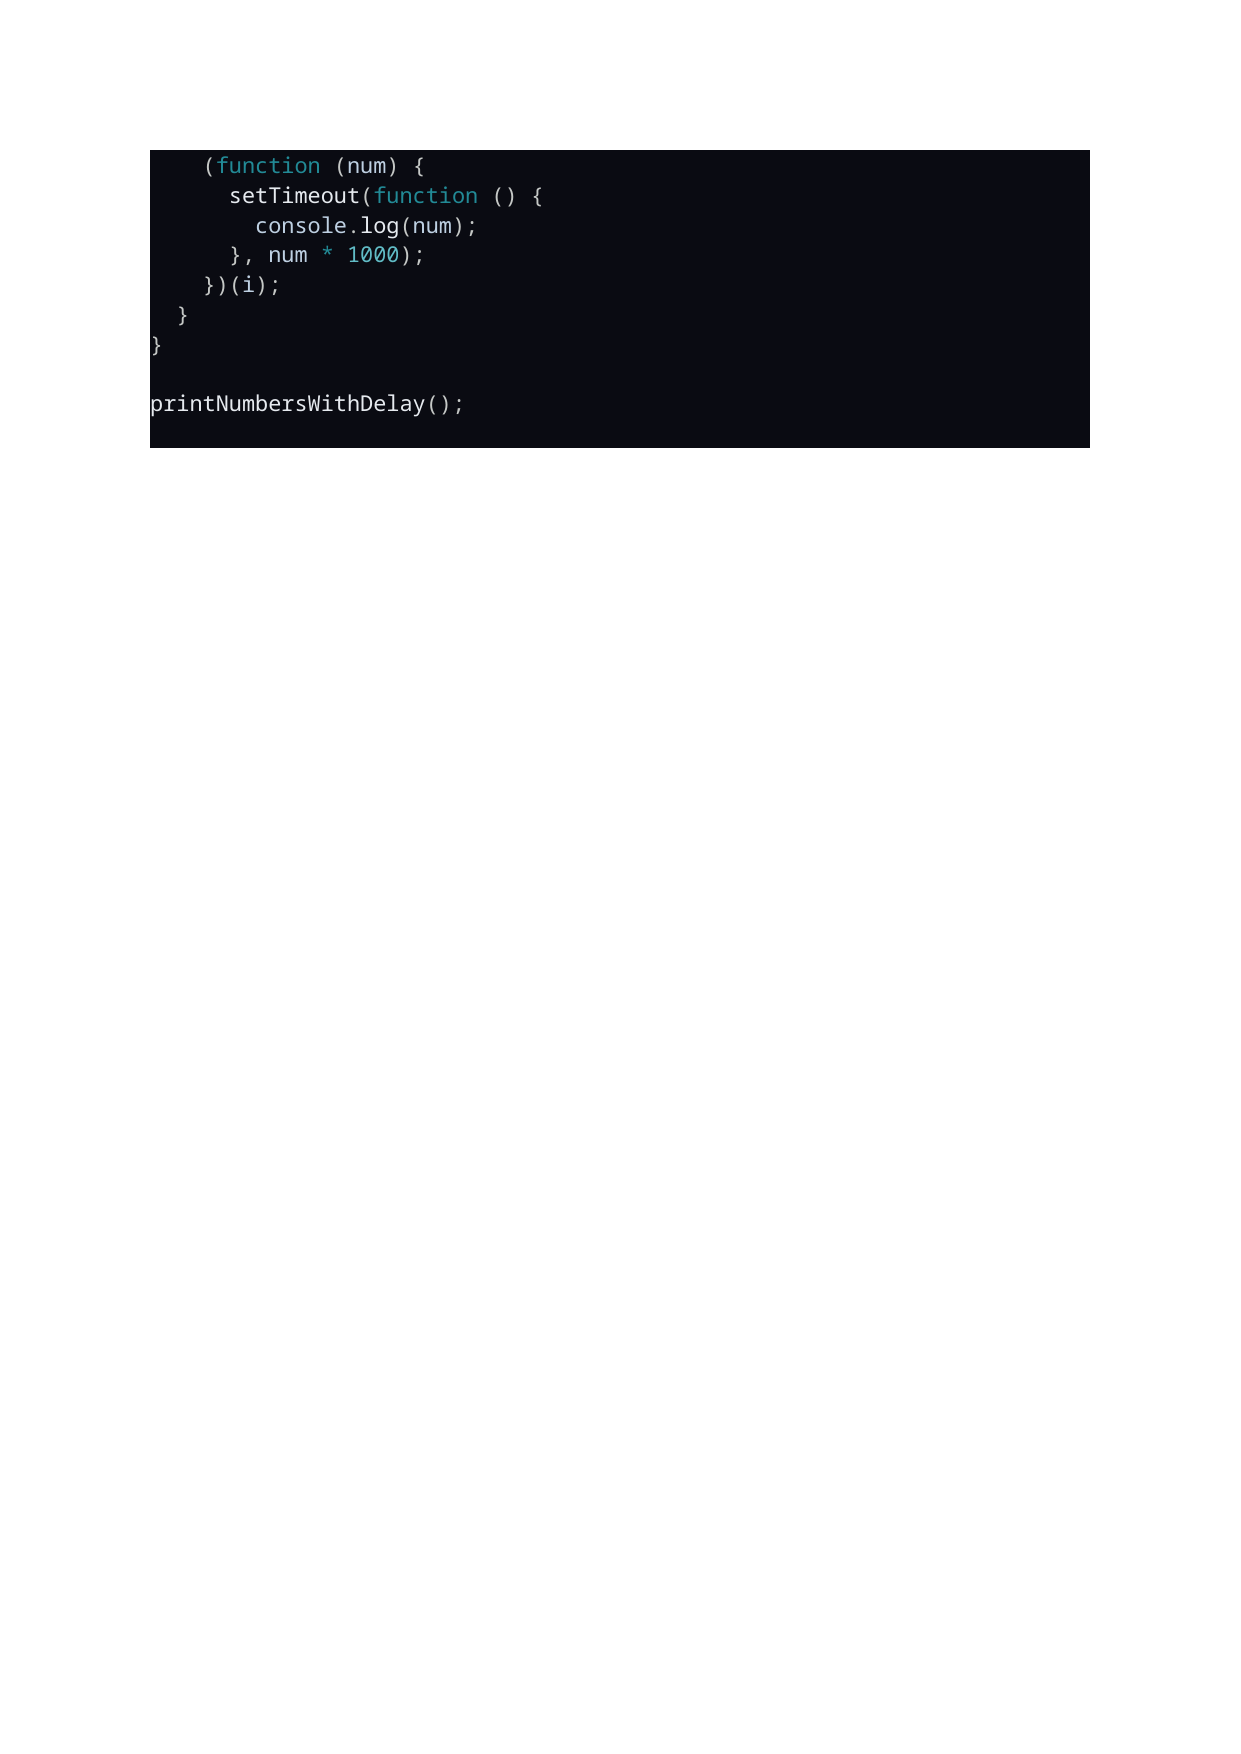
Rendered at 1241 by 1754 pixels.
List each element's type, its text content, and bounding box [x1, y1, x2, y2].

text } [150, 299, 1090, 329]
text setTimeout(function () { [150, 180, 1090, 209]
text })(i); [150, 269, 1090, 299]
text console.log(num); [150, 209, 1090, 239]
text } [150, 329, 1090, 358]
text (function (num) { [150, 150, 1090, 180]
text }, num * 1000); [150, 239, 1090, 269]
text printNumbersWithDelay(); [150, 388, 1090, 418]
